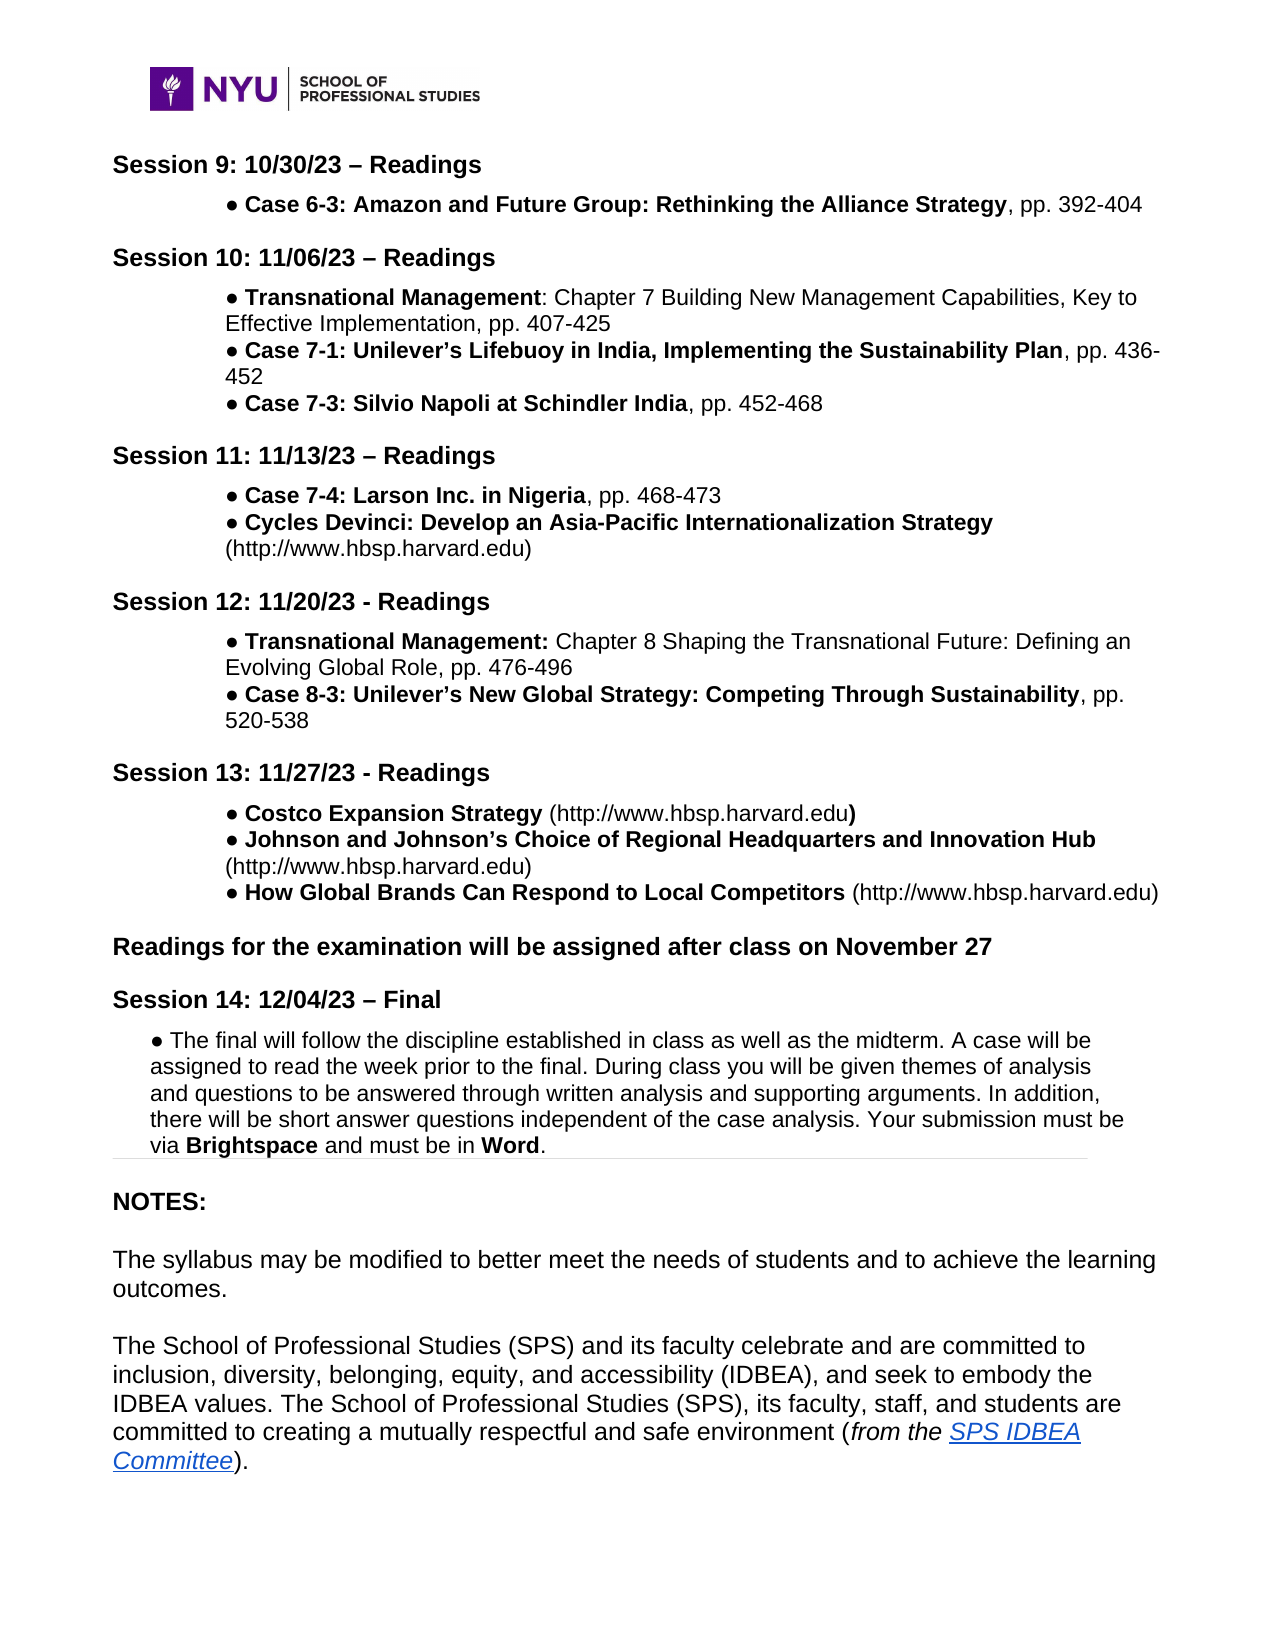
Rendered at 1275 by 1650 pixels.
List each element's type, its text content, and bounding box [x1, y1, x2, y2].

text ● Case 6-3: Amazon and Future Group: Rethinking the Alliance Strategy, pp. 392-404 [225, 191, 1162, 218]
text NOTES: [112, 1187, 1162, 1216]
text ● How Global Brands Can Respond to Local Competitors (http://www.hbsp.harvard.edu) [225, 879, 1162, 905]
text ● The final will follow the discipline established in class as well as the midterm. A case will be assigned to read the week prior to the final. During class you will be given themes of analysis and questions to be answered through written analysis and supporting arguments. In addition, there will be short answer questions independent of the case analysis. Your submission must be via Brightspace and must be in Word. [150, 1027, 1125, 1159]
subtitle Session 13: 11/27/23 - Readings [112, 758, 1162, 787]
picture [150, 67, 480, 111]
text Readings for the examination will be assigned after class on November 27 [112, 932, 1162, 961]
text The School of Professional Studies (SPS) and its faculty celebrate and are committed to inclusion, diversity, belonging, equity, and accessibility (IDBEA), and seek to embody the IDBEA values. The School of Professional Studies (SPS), its faculty, staff, and students are committed to creating a mutually respectful and safe environment (from the SPS IDBEA Committee). [112, 1331, 1162, 1475]
subtitle Session 12: 11/20/23 - Readings [112, 587, 1162, 615]
text ● Johnson and Johnson’s Choice of Regional Headquarters and Innovation Hub (http://www.hbsp.harvard.edu) [225, 826, 1162, 879]
text ● Transnational Management: Chapter 8 Shaping the Transnational Future: Defining an Evolving Global Role, pp. 476-496 [225, 628, 1162, 681]
text ● Costco Expansion Strategy (http://www.hbsp.harvard.edu) [225, 800, 1162, 826]
text ● Case 7-3: Silvio Napoli at Schindler India, pp. 452-468 [225, 389, 1162, 416]
text ● Case 7-4: Larson Inc. in Nigeria, pp. 468-473 [225, 482, 1162, 509]
subtitle Session 14: 12/04/23 – Final [112, 986, 1162, 1014]
text ● Case 7-1: Unilever’s Lifebuoy in India, Implementing the Sustainability Plan, pp. 436-452 [225, 337, 1162, 389]
subtitle Session 10: 11/06/23 – Readings [112, 243, 1162, 271]
text ● Cycles Devinci: Develop an Asia-Pacific Internationalization Strategy (http://www.hbsp.harvard.edu) [225, 509, 1162, 562]
subtitle Session 9: 10/30/23 – Readings [112, 150, 1162, 179]
text The syllabus may be modified to better meet the needs of students and to achieve the learning outcomes. [112, 1245, 1162, 1302]
text ● Transnational Management: Chapter 7 Building New Management Capabilities, Key to Effective Implementation, pp. 407-425 [225, 284, 1162, 337]
text ● Case 8-3: Unilever’s New Global Strategy: Competing Through Sustainability, pp. 520-538 [225, 681, 1162, 733]
subtitle Session 11: 11/13/23 – Readings [112, 441, 1162, 470]
